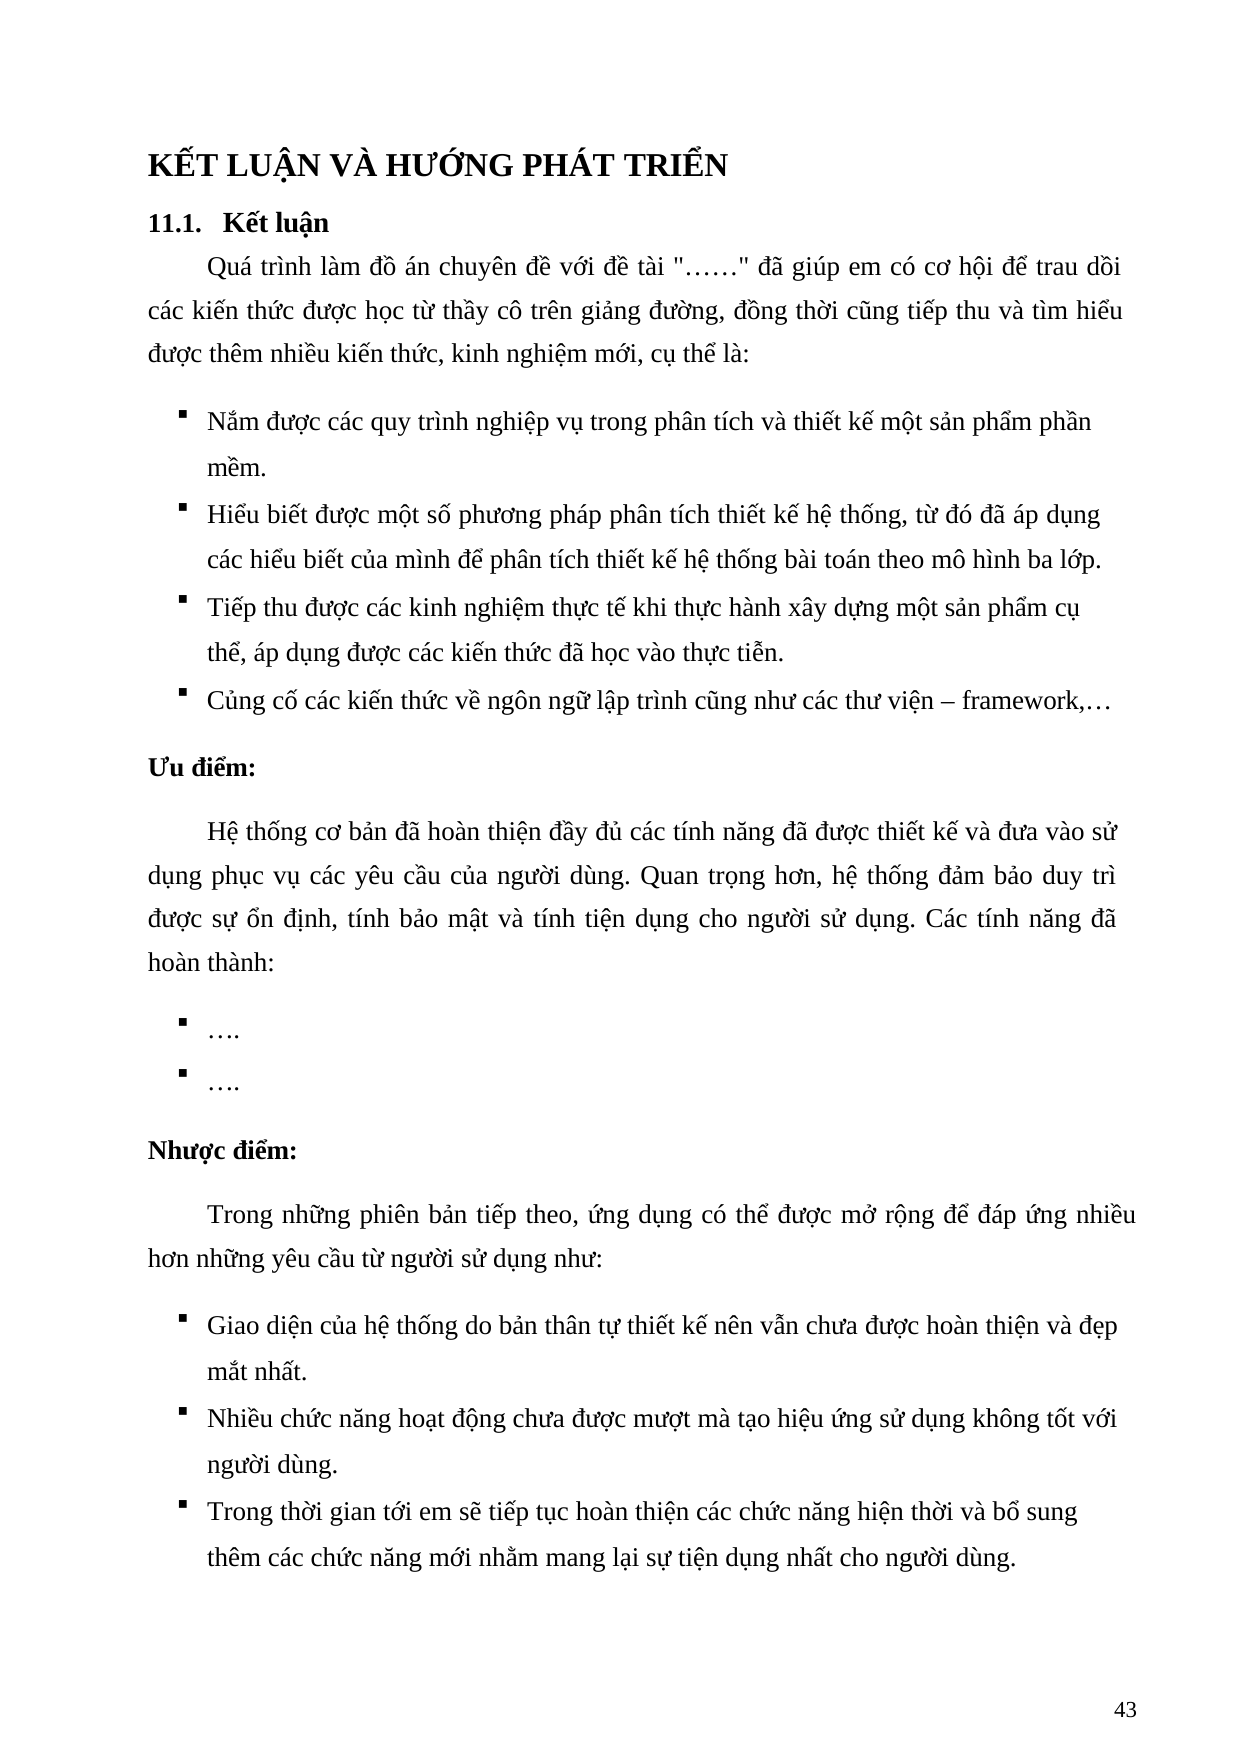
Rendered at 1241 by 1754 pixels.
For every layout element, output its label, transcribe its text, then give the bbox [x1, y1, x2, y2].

text Quá trình làm đồ án chuyên đề với đề tài "……" đã giúp em có cơ hội để trau dồi các kiến thức được học từ thầy cô trên giảng đường, đồng thời cũng tiếp thu và tìm hiểu được thêm nhiều kiến thức, kinh nghiệm mới, cụ thể là: [148, 250, 1123, 368]
list Trong thời gian tới em sẽ tiếp tục hoàn thiện các chức năng hiện thời và bổ sung thêm các chức năng mới nhằm mang lại sự tiện dụng nhất cho người dùng. [177, 1491, 1078, 1572]
text Nhược điểm: [148, 1134, 1137, 1165]
list Giao diện của hệ thống do bản thân tự thiết kế nên vẫn chưa được hoàn thiện và đẹp mắt nhất. [177, 1306, 1119, 1386]
list Tiếp thu được các kinh nghiệm thực tế khi thực hành xây dựng một sản phẩm cụ thể, áp dụng được các kiến thức đã học vào thực tiễn. [177, 587, 1081, 667]
list …. [177, 1010, 1137, 1047]
list …. [177, 1061, 1137, 1098]
subtitle KẾT LUẬN VÀ HƯỚNG PHÁT TRIỂN [148, 146, 1137, 184]
list Hiểu biết được một số phương pháp phân tích thiết kế hệ thống, từ đó đã áp dụng các hiểu biết của mình để phân tích thiết kế hệ thống bài toán theo mô hình ba lớp. [177, 494, 1103, 575]
list Nắm được các quy trình nghiệp vụ trong phân tích và thiết kế một sản phẩm phần mềm. [177, 401, 1093, 482]
list Nhiều chức năng hoạt động chưa được mượt mà tạo hiệu ứng sử dụng không tốt với người dùng. [177, 1399, 1118, 1479]
list Củng cố các kiến thức về ngôn ngữ lập trình cũng như các thư viện – framework,… [177, 680, 1137, 716]
text Ưu điểm: [148, 751, 1137, 782]
text Hệ thống cơ bản đã hoàn thiện đầy đủ các tính năng đã được thiết kế và đưa vào sử dụng phục vụ các yêu cầu của người dùng. Quan trọng hơn, hệ thống đảm bảo duy trì được sự ổn định, tính bảo mật và tính tiện dụng cho người sử dụng. Các tính năng đã hoàn thành: [148, 815, 1118, 977]
text Trong những phiên bản tiếp theo, ứng dụng có thể được mở rộng để đáp ứng nhiều hơn những yêu cầu từ người sử dụng như: [148, 1198, 1137, 1273]
subtitle Kết luận [148, 205, 1137, 238]
